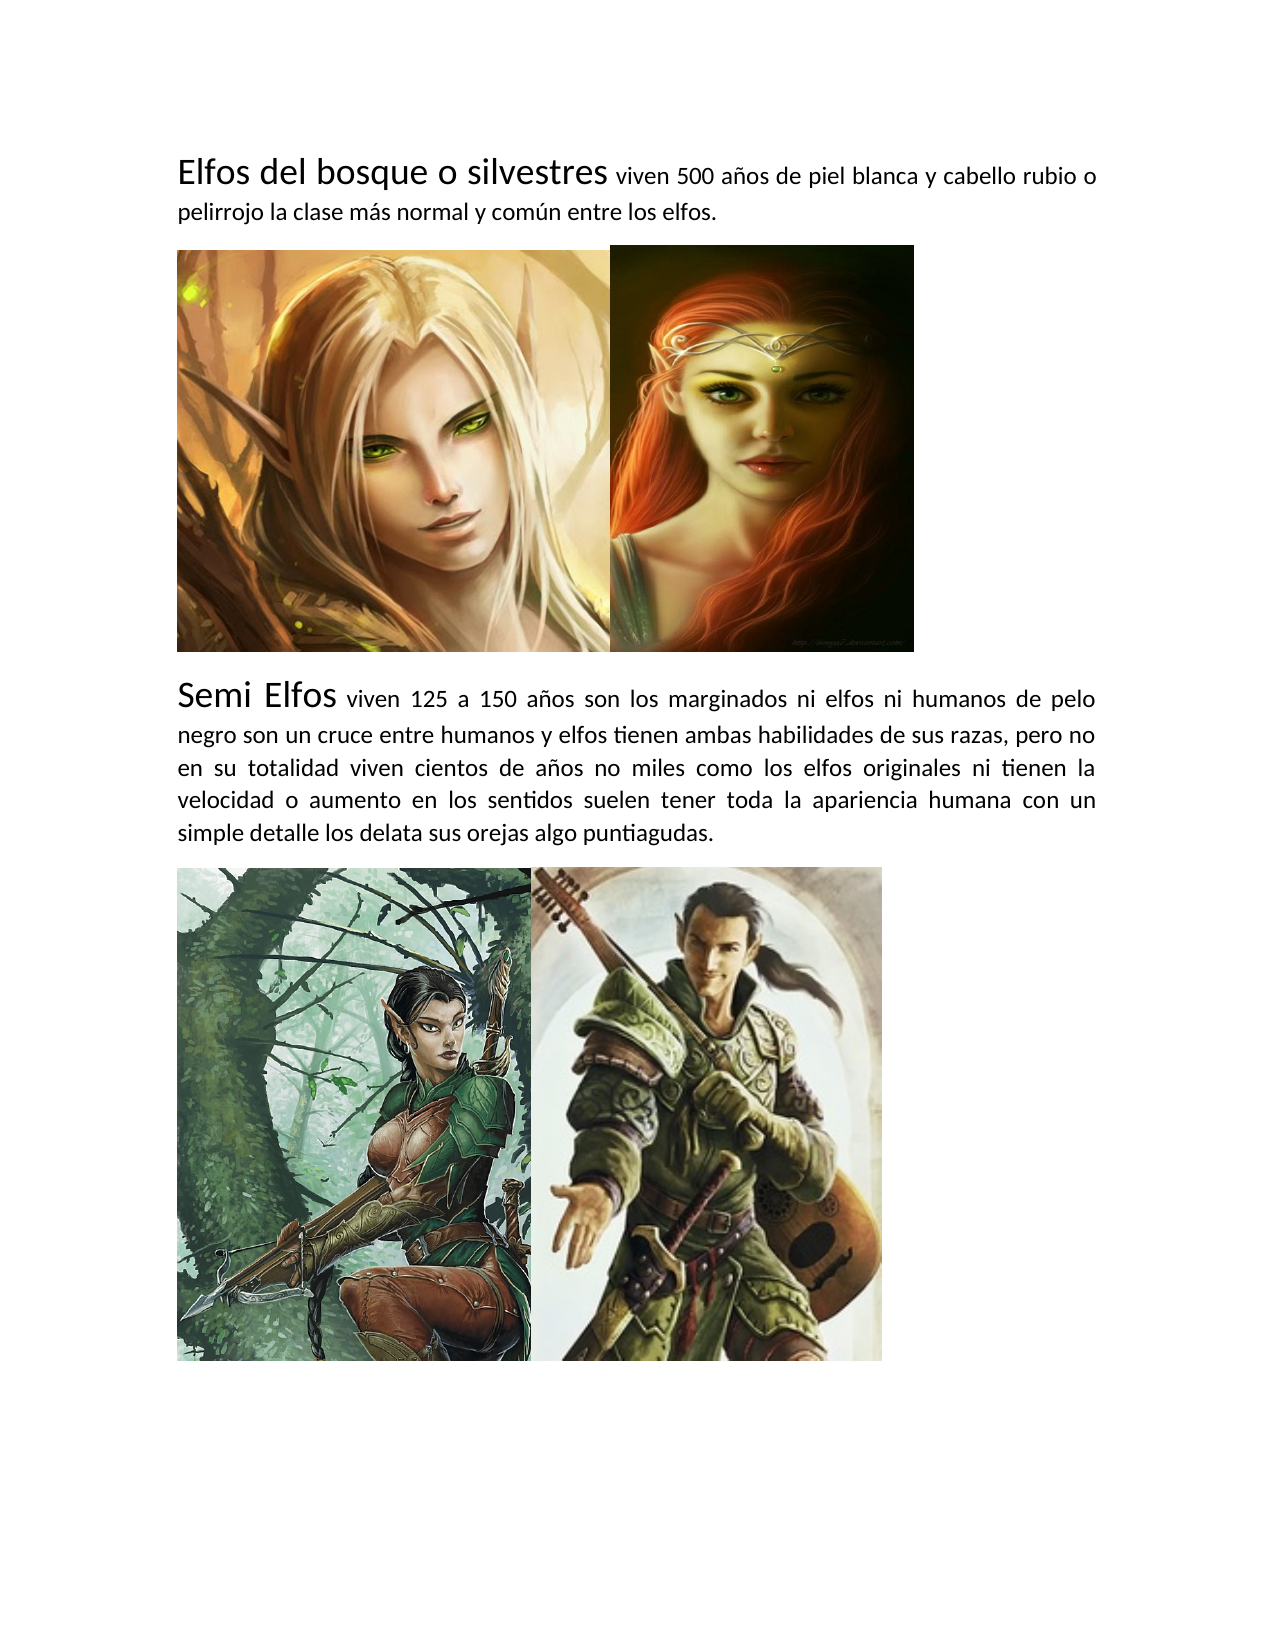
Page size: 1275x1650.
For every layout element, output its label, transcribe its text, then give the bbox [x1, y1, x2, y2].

picture [177, 867, 882, 1361]
picture [177, 245, 914, 652]
text Semi Elfos viven 125 a 150 años son los marginados ni elfos ni humanos de pelo negro son un cruce entre humanos y elfos tienen ambas habilidades de sus razas, pero no en su totalidad viven cientos de años no miles como los elfos originales ni tienen la velocidad o aumento en los sentidos suelen tener toda la apariencia humana con un simple detalle los delata sus orejas algo puntiagudas. [177, 671, 1098, 848]
text Elfos del bosque o silvestres viven 500 años de piel blanca y cabello rubio o pelirrojo la clase más normal y común entre los elfos. [177, 148, 1098, 226]
